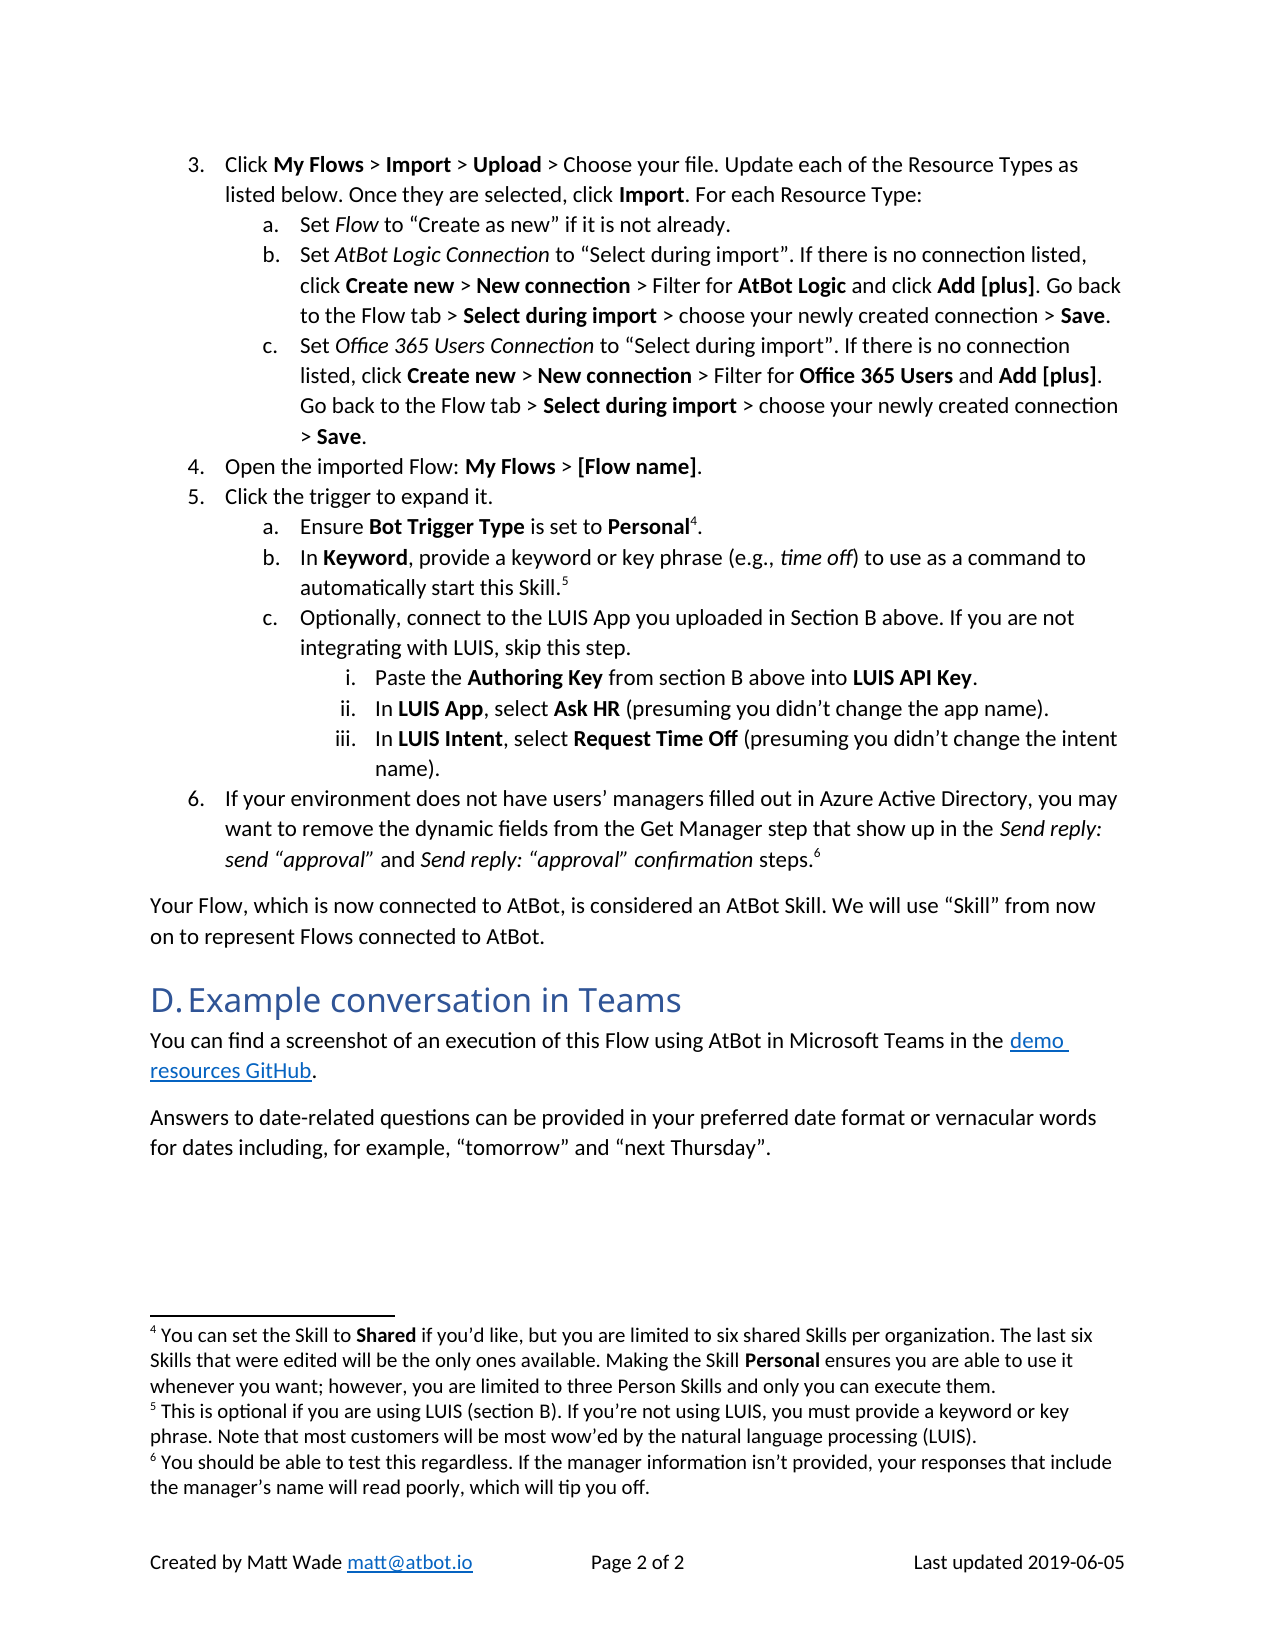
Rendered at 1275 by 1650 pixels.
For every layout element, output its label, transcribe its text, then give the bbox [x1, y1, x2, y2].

list Set Office 365 Users Connection to “Select during import”. If there is no connection listed, click Create new > New connection > Filter for Office 365 Users and Add [plus]. Go back to the Flow tab > Select during import > choose your newly created connection > Save. [262, 331, 1125, 450]
text You can find a screenshot of an execution of this Flow using AtBot in Microsoft Teams in the demo resources GitHub. [150, 1026, 1125, 1084]
subtitle Example conversation in Teams [150, 977, 1125, 1022]
list Paste the Authoring Key from section B above into LUIS API Key. [356, 663, 1125, 692]
list Click the trigger to expand it. [187, 482, 1125, 510]
list Set Flow to “Create as new” if it is not already. [262, 210, 1125, 238]
list Click My Flows > Import > Upload > Choose your file. Update each of the Resource Types as listed below. Once they are selected, click Import. For each Resource Type: [187, 150, 1125, 208]
text Answers to date-related questions can be provided in your preferred date format or vernacular words for dates including, for example, “tomorrow” and “next Thursday”. [150, 1103, 1125, 1161]
list Optionally, connect to the LUIS App you uploaded in Section B above. If you are not integrating with LUIS, skip this step. [262, 603, 1125, 661]
list In Keyword, provide a keyword or key phrase (e.g., time off) to use as a command to automatically start this Skill. [262, 543, 1125, 601]
list In LUIS App, select Ask HR (presuming you didn’t change the app name). [356, 694, 1125, 722]
list If your environment does not have users’ managers filled out in Azure Active Directory, you may want to remove the dynamic fields from the Get Manager step that show up in the Send reply: send “approval” and Send reply: “approval” confirmation steps. [187, 784, 1125, 873]
text Your Flow, which is now connected to AtBot, is considered an AtBot Skill. We will use “Skill” from now on to represent Flows connected to AtBot. [150, 892, 1125, 950]
list In LUIS Intent, select Request Time Off (presuming you didn’t change the intent name). [356, 724, 1125, 782]
list Set AtBot Logic Connection to “Select during import”. If there is no connection listed, click Create new > New connection > Filter for AtBot Logic and click Add [plus]. Go back to the Flow tab > Select during import > choose your newly created connection > Save. [262, 241, 1125, 329]
list Ensure Bot Trigger Type is set to Personal. [262, 512, 1125, 541]
list Open the imported Flow: My Flows > [Flow name]. [187, 452, 1125, 480]
